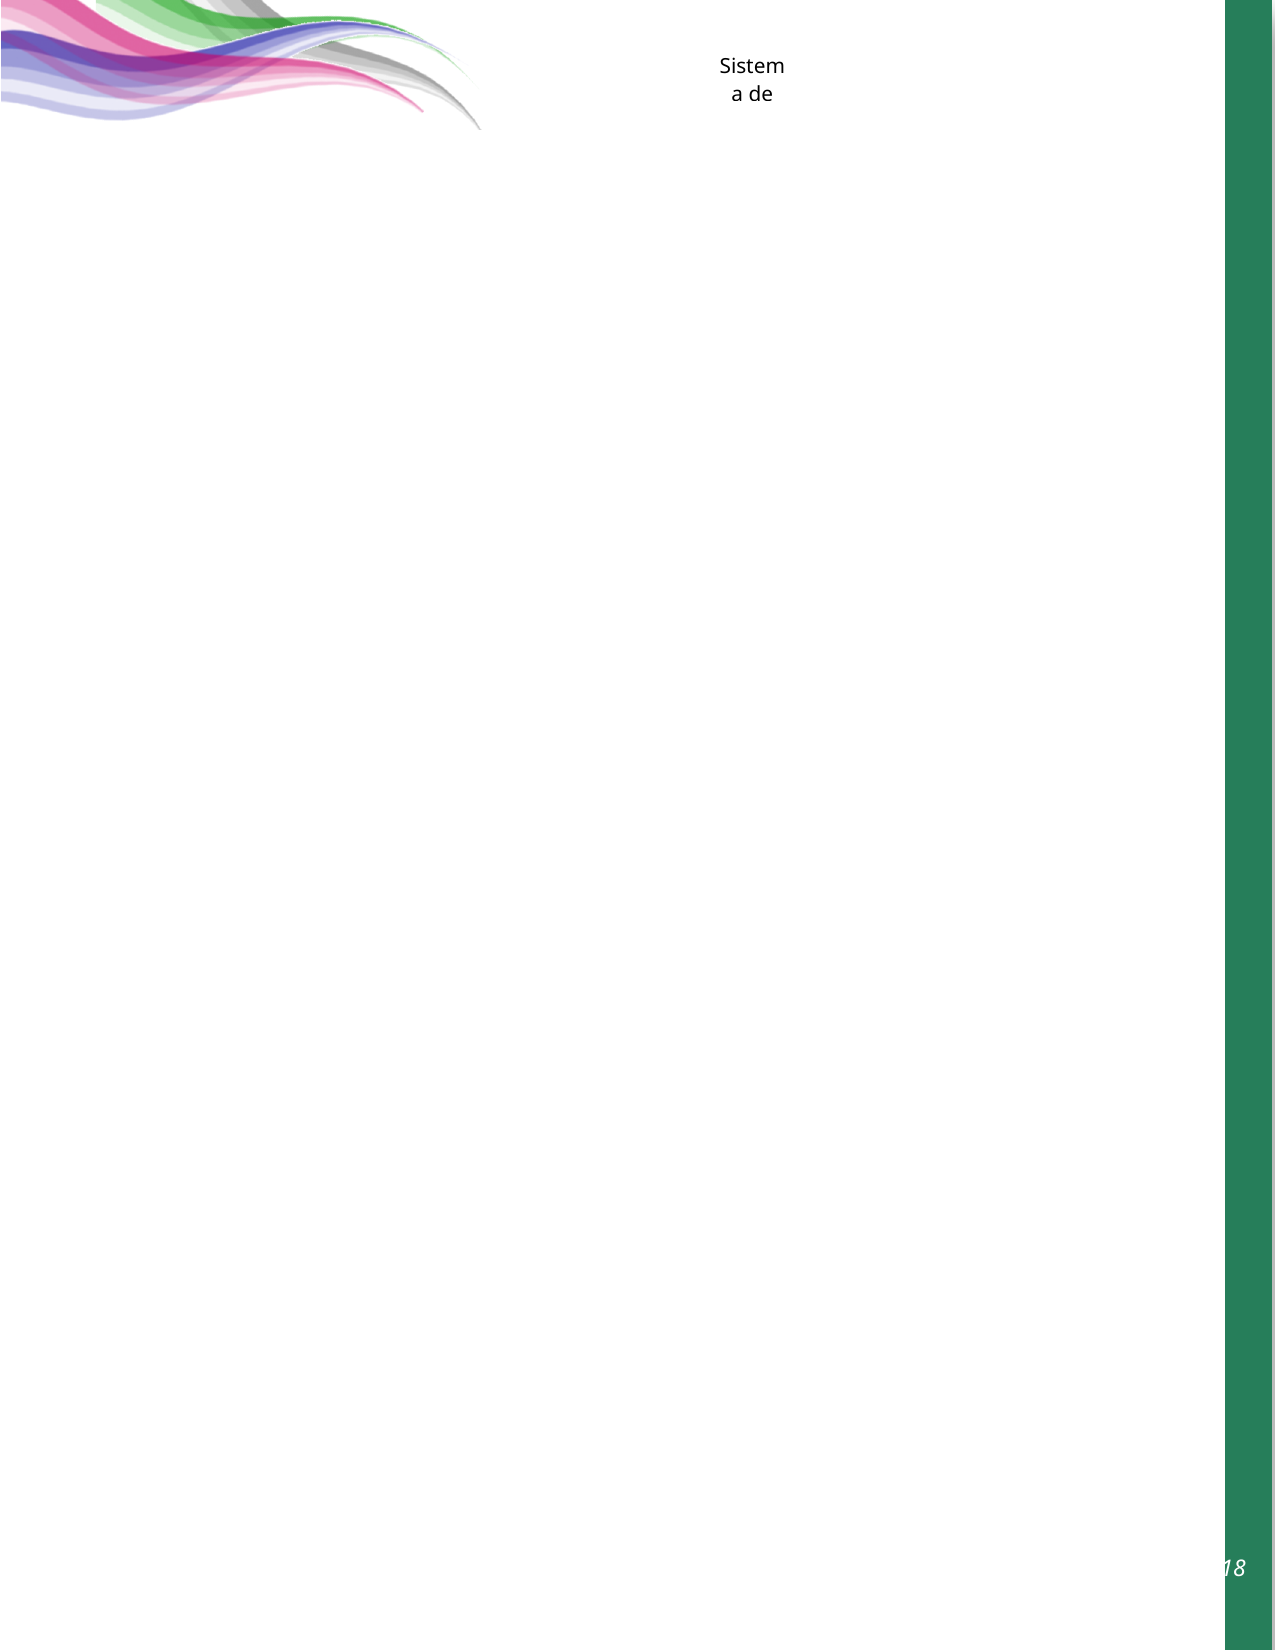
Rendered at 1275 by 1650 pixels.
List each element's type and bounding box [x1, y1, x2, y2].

picture [1, 0, 512, 132]
